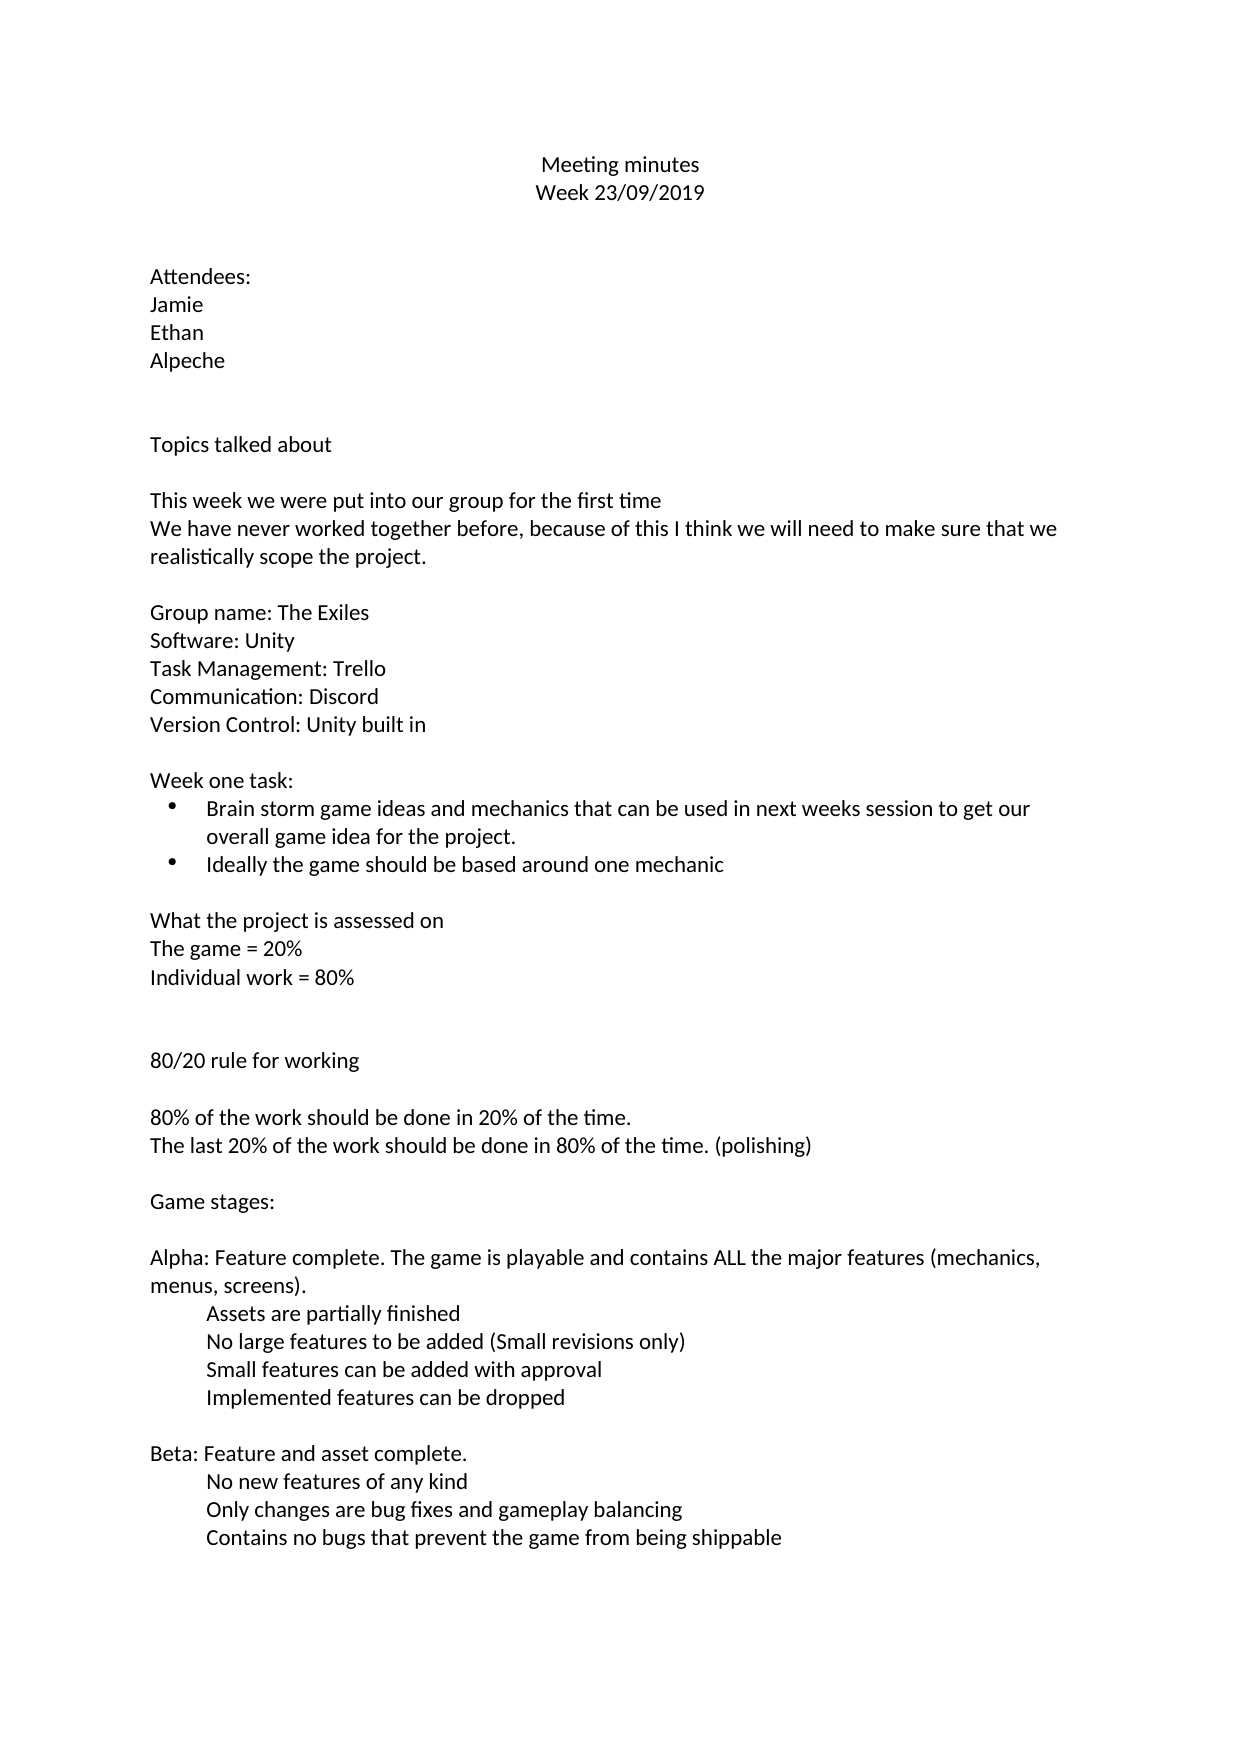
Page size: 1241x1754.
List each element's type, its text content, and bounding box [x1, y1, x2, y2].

text Version Control: Unity built in [150, 710, 1090, 738]
text Attendees: [150, 262, 1090, 290]
text 80% of the work should be done in 20% of the time. [150, 1103, 1090, 1131]
text Week 23/09/2019 [150, 178, 1090, 206]
text Group name: The Exiles [150, 598, 1090, 626]
text Software: Unity [150, 626, 1090, 654]
text Communication: Discord [150, 682, 1090, 710]
list Ideally the game should be based around one mechanic [169, 851, 1090, 878]
text 80/20 rule for working [150, 1047, 1090, 1075]
text Ethan [150, 318, 1090, 346]
text Implemented features can be dropped [206, 1383, 1090, 1411]
text Game stages: [150, 1187, 1090, 1215]
text What the project is assessed on [150, 907, 1090, 934]
text Assets are partially finished [206, 1299, 1090, 1327]
text Small features can be added with approval [206, 1355, 1090, 1383]
text No large features to be added (Small revisions only) [206, 1327, 1090, 1355]
text Individual work = 80% [150, 963, 1090, 991]
text The game = 20% [150, 934, 1090, 963]
text Topics talked about [150, 430, 1090, 458]
text Contains no bugs that prevent the game from being shippable [206, 1523, 1090, 1551]
text Only changes are bug fixes and gameplay balancing [206, 1495, 1090, 1523]
text Week one task: [150, 766, 1090, 794]
text Beta: Feature and asset complete. [150, 1439, 1090, 1467]
text Jamie [150, 290, 1090, 318]
text Task Management: Trello [150, 654, 1090, 682]
text The last 20% of the work should be done in 80% of the time. (polishing) [150, 1131, 1090, 1159]
text Meeting minutes [150, 150, 1090, 178]
text Alpha: Feature complete. The game is playable and contains ALL the major features (mechanics, menus, screens). [150, 1243, 1090, 1299]
text We have never worked together before, because of this I think we will need to make sure that we realistically scope the project. [150, 514, 1090, 570]
text Alpeche [150, 346, 1090, 374]
text No new features of any kind [206, 1467, 1090, 1495]
list Brain storm game ideas and mechanics that can be used in next weeks session to get our overall game idea for the project. [169, 794, 1090, 851]
text This week we were put into our group for the first time [150, 486, 1090, 514]
